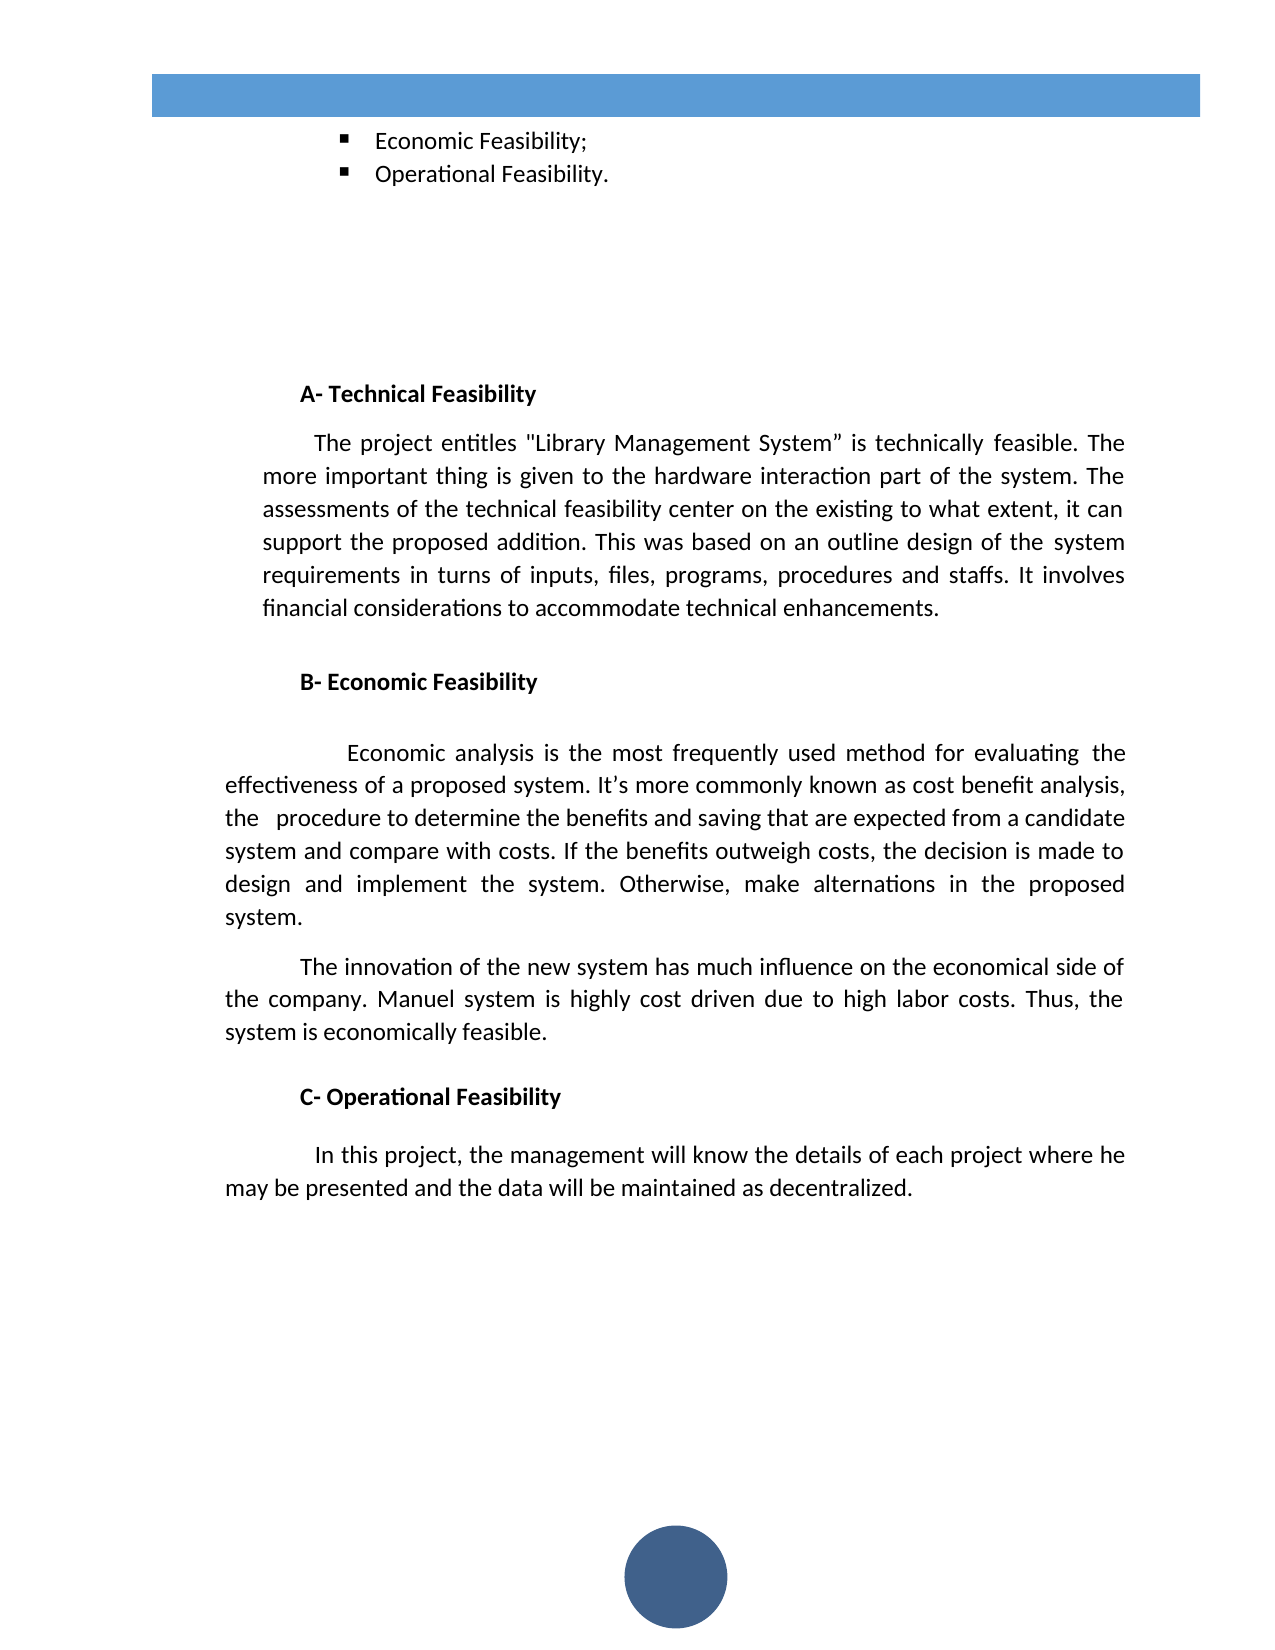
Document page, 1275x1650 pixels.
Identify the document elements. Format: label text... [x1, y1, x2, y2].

text The project entitles "Library Management System” is technically feasible. The more important thing is given to the hardware interaction part of the system. The assessments of the technical feasibility center on the existing to what extent, it can support the proposed addition. This was based on an outline design of the system requirements in turns of inputs, files, programs, procedures and staffs. It involves financial considerations to accommodate technical enhancements. [262, 427, 1125, 623]
subtitle A- Technical Feasibility [300, 378, 1200, 408]
subtitle B- Economic Feasibility [300, 666, 1200, 697]
list Economic Feasibility; [337, 125, 1200, 156]
text In this project, the management will know the details of each project where he may be presented and the data will be maintained as decentralized. [225, 1139, 1125, 1203]
text The innovation of the new system has much influence on the economical side of the company. Manuel system is highly cost driven due to high labor costs. Thus, the system is economically feasible. [225, 951, 1125, 1047]
text Economic analysis is the most frequently used method for evaluating the effectiveness of a proposed system. It’s more commonly known as cost benefit analysis, the procedure to determine the benefits and saving that are expected from a candidate system and compare with costs. If the benefits outweigh costs, the decision is made to design and implement the system. Otherwise, make alternations in the proposed system. [225, 737, 1126, 932]
subtitle C- Operational Feasibility [300, 1081, 1200, 1112]
list Operational Feasibility. [337, 158, 1200, 189]
